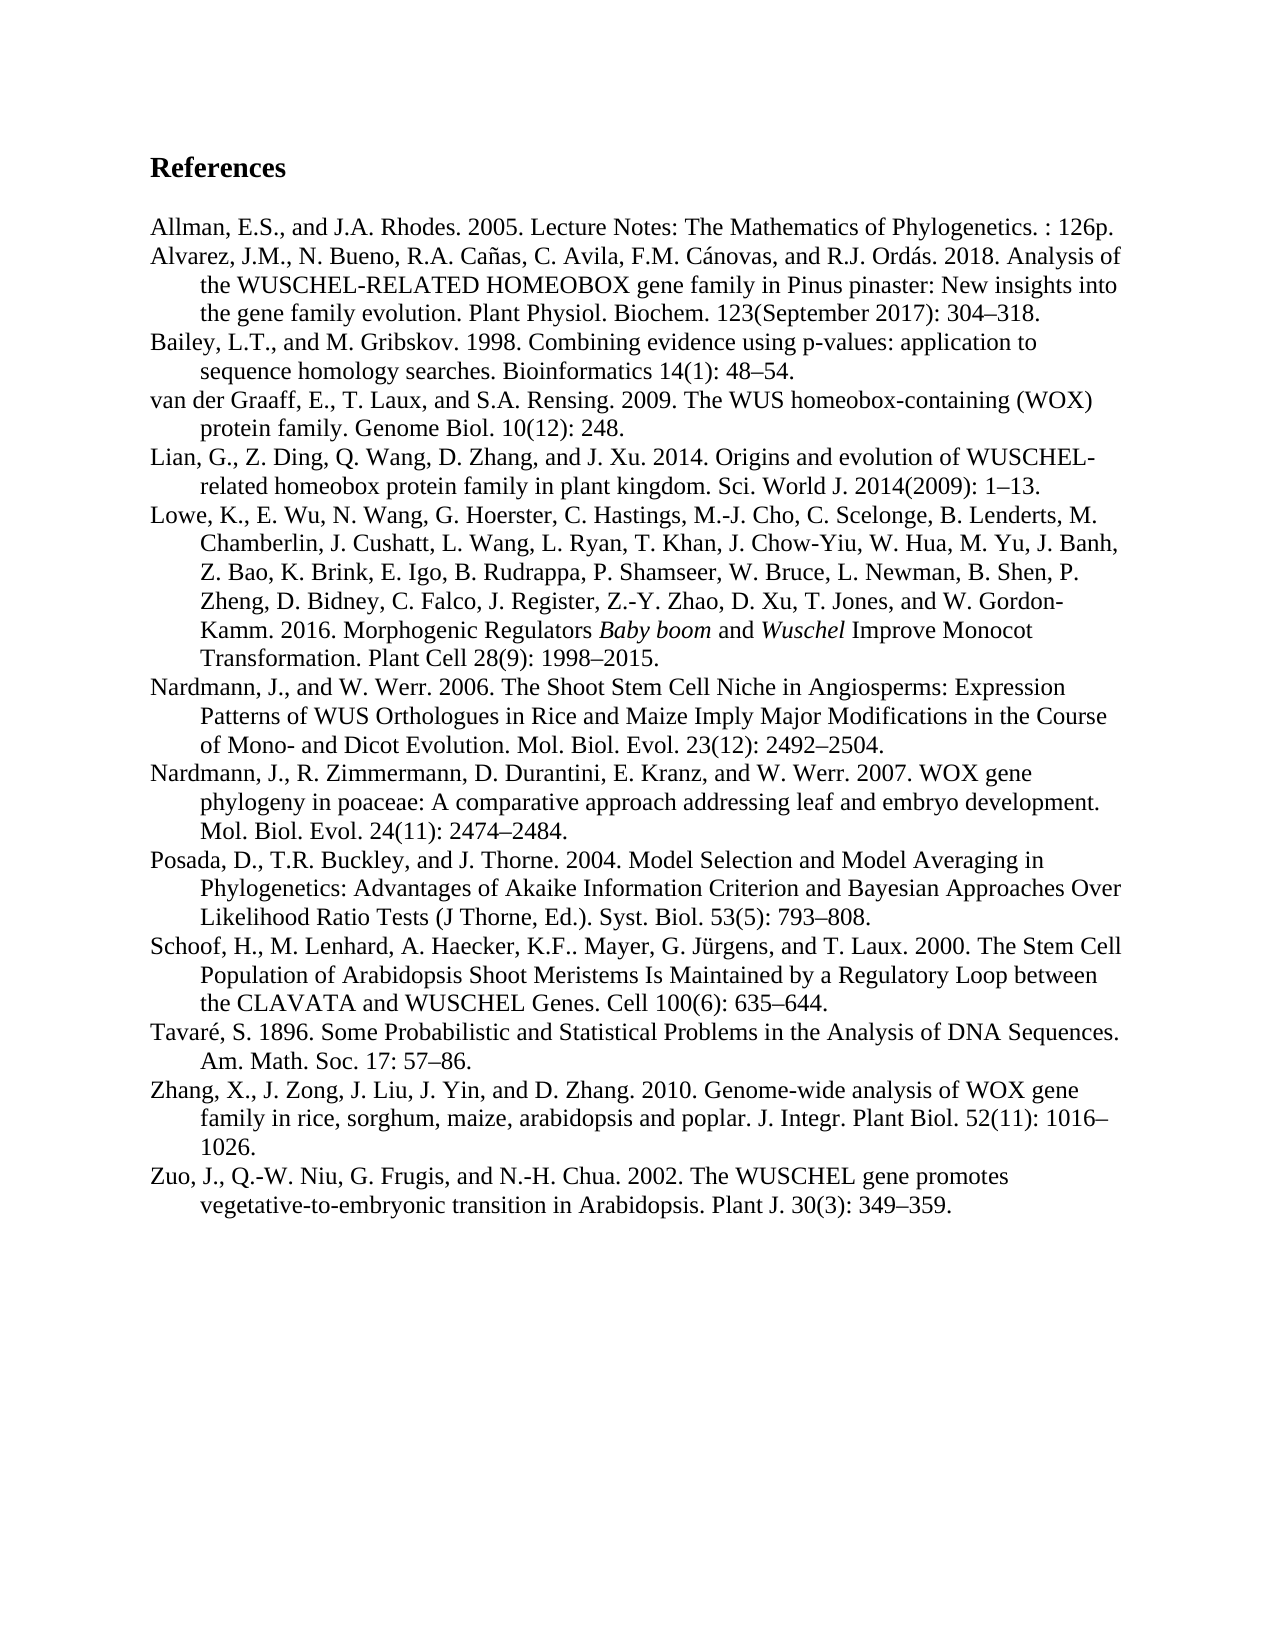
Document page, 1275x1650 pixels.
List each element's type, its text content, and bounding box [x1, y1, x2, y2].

text Nardmann, J., R. Zimmermann, D. Durantini, E. Kranz, and W. Werr. 2007. WOX gene phylogeny in poaceae: A comparative approach addressing leaf and embryo development. Mol. Biol. Evol. 24(11): 2474–2484. [150, 758, 1125, 845]
text Allman, E.S., and J.A. Rhodes. 2005. Lecture Notes: The Mathematics of Phylogenetics. : 126p. [150, 212, 1125, 241]
text Zhang, X., J. Zong, J. Liu, J. Yin, and D. Zhang. 2010. Genome-wide analysis of WOX gene family in rice, sorghum, maize, arabidopsis and poplar. J. Integr. Plant Biol. 52(11): 1016–1026. [150, 1075, 1125, 1161]
text References [150, 150, 1125, 183]
text Bailey, L.T., and M. Gribskov. 1998. Combining evidence using p-values: application to sequence homology searches. Bioinformatics 14(1): 48–54. [150, 327, 1125, 385]
text Schoof, H., M. Lenhard, A. Haecker, K.F.. Mayer, G. Jürgens, and T. Laux. 2000. The Stem Cell Population of Arabidopsis Shoot Meristems Is Maintained by a Regulatory Loop between the CLAVATA and WUSCHEL Genes. Cell 100(6): 635–644. [150, 931, 1125, 1017]
text Posada, D., T.R. Buckley, and J. Thorne. 2004. Model Selection and Model Averaging in Phylogenetics: Advantages of Akaike Information Criterion and Bayesian Approaches Over Likelihood Ratio Tests (J Thorne, Ed.). Syst. Biol. 53(5): 793–808. [150, 845, 1125, 931]
text Alvarez, J.M., N. Bueno, R.A. Cañas, C. Avila, F.M. Cánovas, and R.J. Ordás. 2018. Analysis of the WUSCHEL-RELATED HOMEOBOX gene family in Pinus pinaster: New insights into the gene family evolution. Plant Physiol. Biochem. 123(September 2017): 304–318. [150, 241, 1125, 327]
text van der Graaff, E., T. Laux, and S.A. Rensing. 2009. The WUS homeobox-containing (WOX) protein family. Genome Biol. 10(12): 248. [150, 385, 1125, 442]
text Lowe, K., E. Wu, N. Wang, G. Hoerster, C. Hastings, M.-J. Cho, C. Scelonge, B. Lenderts, M. Chamberlin, J. Cushatt, L. Wang, L. Ryan, T. Khan, J. Chow-Yiu, W. Hua, M. Yu, J. Banh, Z. Bao, K. Brink, E. Igo, B. Rudrappa, P. Shamseer, W. Bruce, L. Newman, B. Shen, P. Zheng, D. Bidney, C. Falco, J. Register, Z.-Y. Zhao, D. Xu, T. Jones, and W. Gordon-Kamm. 2016. Morphogenic Regulators Baby boom and Wuschel Improve Monocot Transformation. Plant Cell 28(9): 1998–2015. [150, 500, 1125, 672]
text Nardmann, J., and W. Werr. 2006. The Shoot Stem Cell Niche in Angiosperms: Expression Patterns of WUS Orthologues in Rice and Maize Imply Major Modifications in the Course of Mono- and Dicot Evolution. Mol. Biol. Evol. 23(12): 2492–2504. [150, 672, 1125, 758]
text Tavaré, S. 1896. Some Probabilistic and Statistical Problems in the Analysis of DNA Sequences. Am. Math. Soc. 17: 57–86. [150, 1017, 1125, 1075]
text Lian, G., Z. Ding, Q. Wang, D. Zhang, and J. Xu. 2014. Origins and evolution of WUSCHEL-related homeobox protein family in plant kingdom. Sci. World J. 2014(2009): 1–13. [150, 442, 1125, 500]
text Zuo, J., Q.-W. Niu, G. Frugis, and N.-H. Chua. 2002. The WUSCHEL gene promotes vegetative-to-embryonic transition in Arabidopsis. Plant J. 30(3): 349–359. [150, 1161, 1125, 1218]
